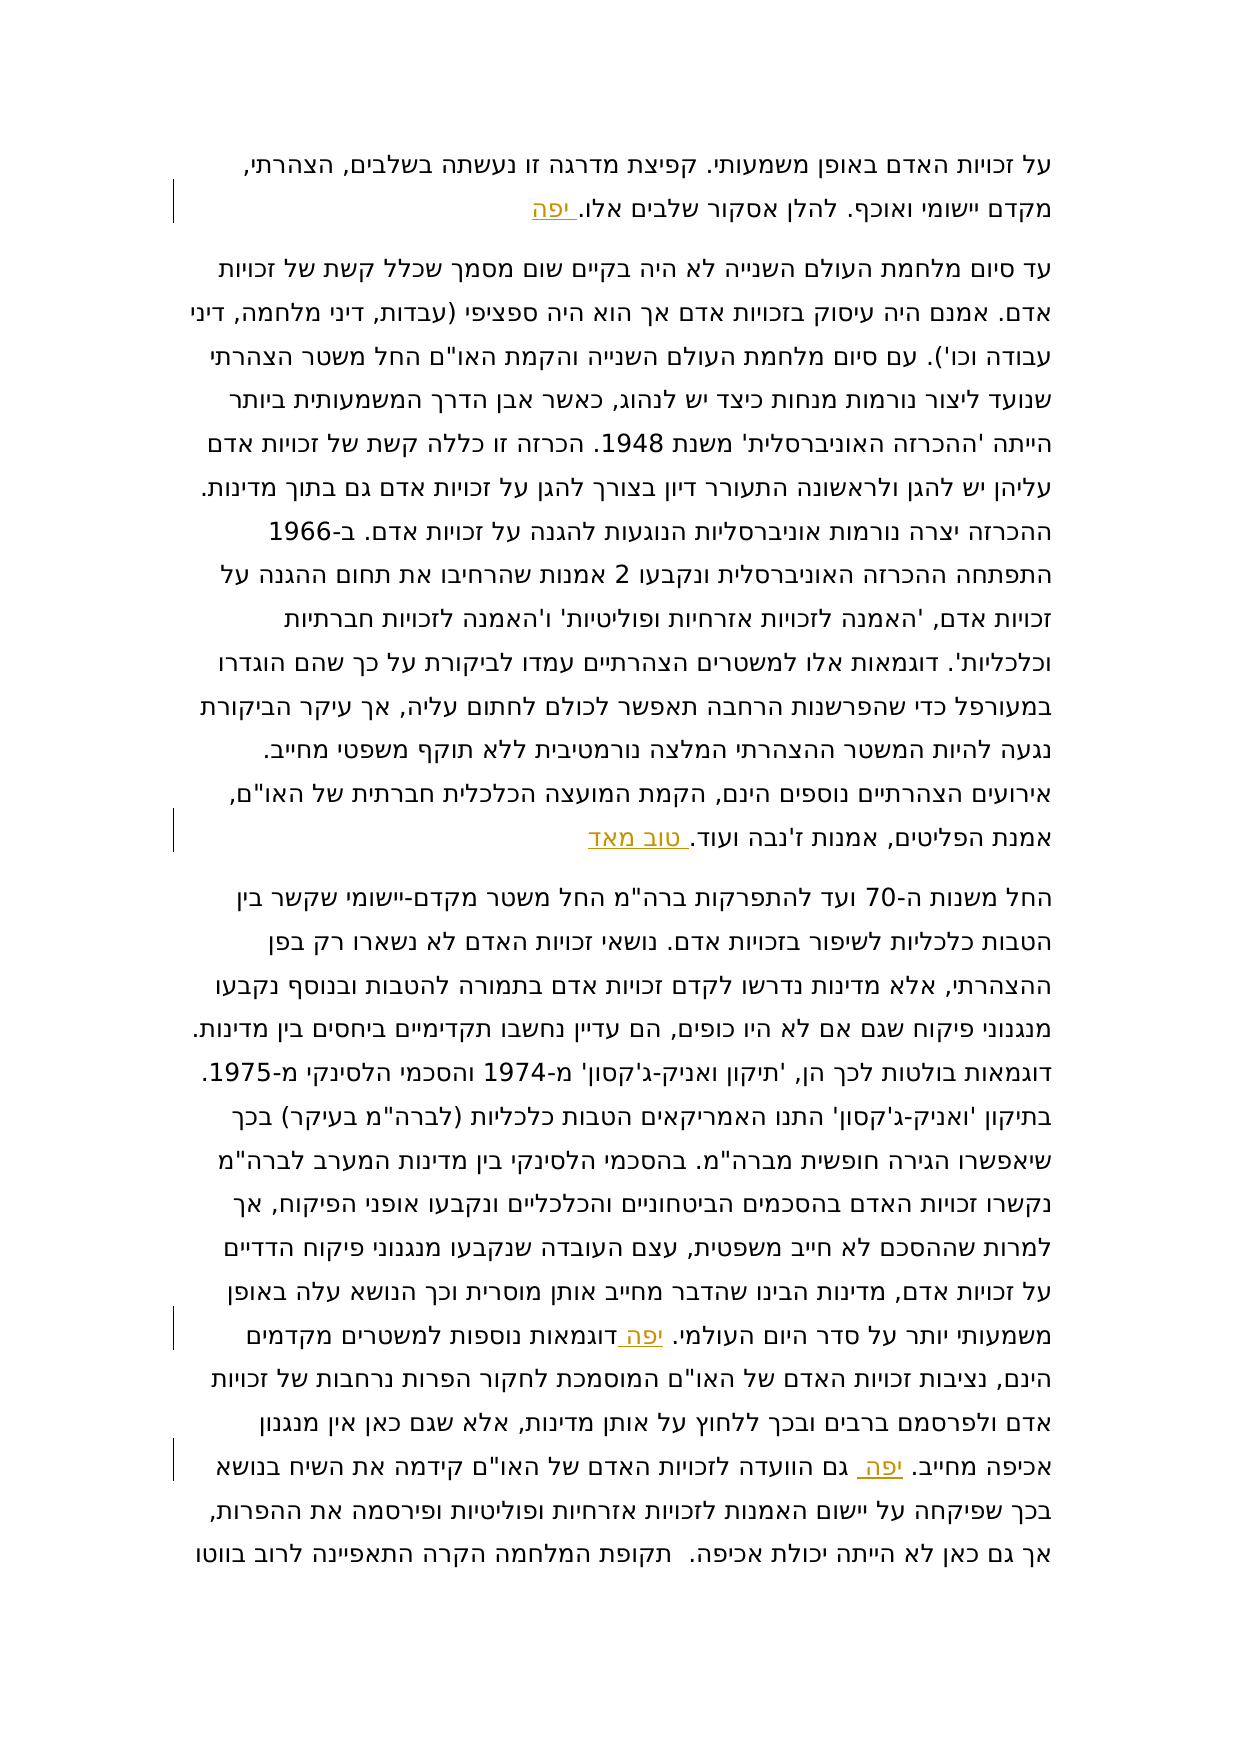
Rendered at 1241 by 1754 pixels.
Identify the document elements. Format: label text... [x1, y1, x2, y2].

text עד סיום מלחמת העולם השנייה לא היה בקיים שום מסמך שכלל קשת של זכויות אדם. אמנם היה עיסוק בזכויות אדם אך הוא היה ספציפי (עבדות, דיני מלחמה, דיני עבודה וכו'). עם סיום מלחמת העולם השנייה והקמת האו"ם החל משטר הצהרתי שנועד ליצור נורמות מנחות כיצד יש לנהוג, כאשר אבן הדרך המשמעותית ביותר הייתה 'ההכרזה האוניברסלית' משנת 1948. הכרזה זו כללה קשת של זכויות אדם עליהן יש להגן ולראשונה התעורר דיון בצורך להגן על זכויות אדם גם בתוך מדינות. ההכרזה יצרה נורמות אוניברסליות הנוגעות להגנה על זכויות אדם. ב-1966 התפתחה ההכרזה האוניברסלית ונקבעו 2 אמנות שהרחיבו את תחום ההגנה על זכויות אדם, 'האמנה לזכויות אזרחיות ופוליטיות' ו'האמנה לזכויות חברתיות וכלכליות'. דוגמאות אלו למשטרים הצהרתיים עמדו לביקורת על כך שהם הוגדרו במעורפל כדי שהפרשנות הרחבה תאפשר לכולם לחתום עליה, אך עיקר הביקורת נגעה להיות המשטר ההצהרתי המלצה נורמטיבית ללא תוקף משפטי מחייב. אירועים הצהרתיים נוספים הינם, הקמת המועצה הכלכלית חברתית של האו"ם, אמנת הפליטים, אמנות ז'נבה ועוד. [187, 254, 1053, 852]
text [187, 150, 1053, 223]
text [187, 883, 1053, 1569]
